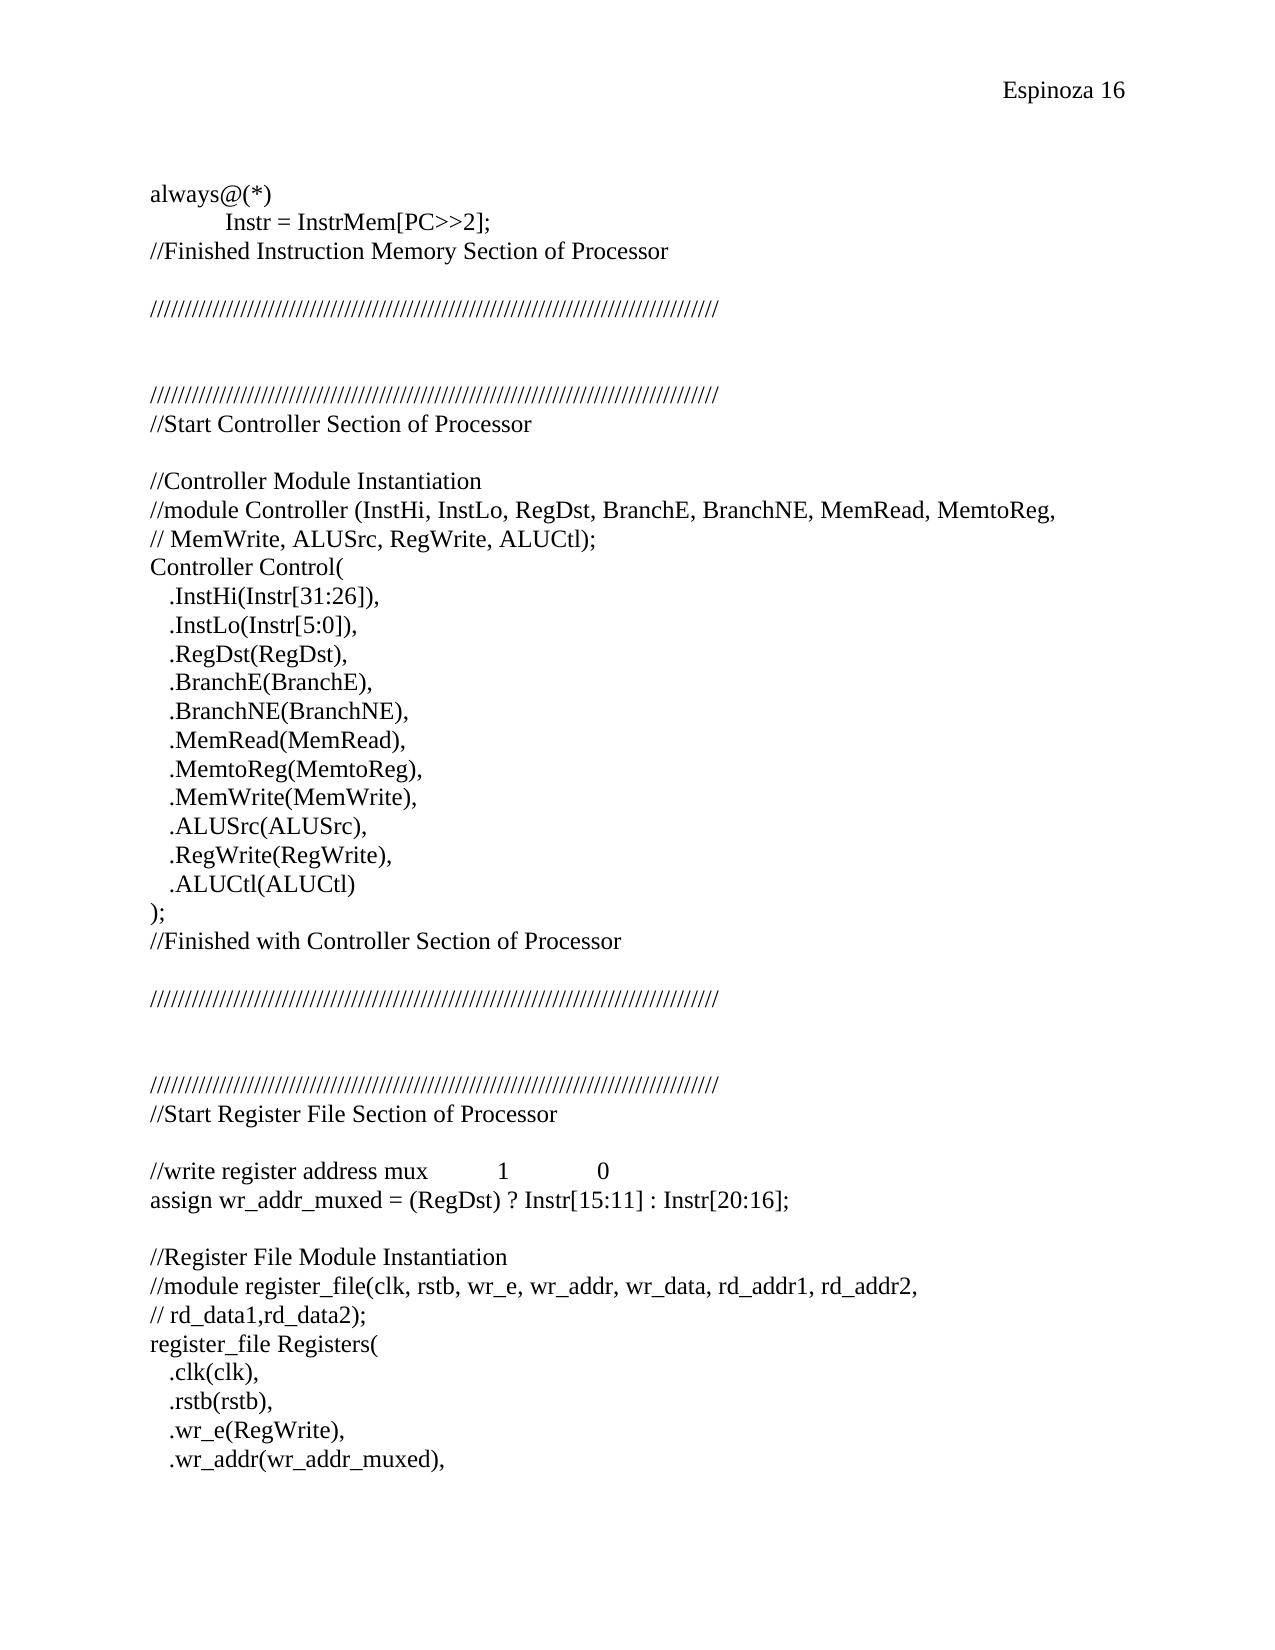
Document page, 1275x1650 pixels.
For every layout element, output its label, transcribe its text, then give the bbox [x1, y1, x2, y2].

text .wr_addr(wr_addr_muxed), [150, 1444, 1125, 1472]
text Instr = InstrMem[PC>>2]; [150, 207, 1125, 236]
text //Start Controller Section of Processor [150, 409, 1125, 437]
text .RegDst(RegDst), [150, 639, 1125, 667]
text ); [150, 897, 1125, 926]
text //Finished Instruction Memory Section of Processor [150, 236, 1125, 294]
text .rstb(rstb), [150, 1386, 1125, 1415]
text //module Controller (InstHi, InstLo, RegDst, BranchE, BranchNE, MemRead, MemtoReg, [150, 495, 1125, 524]
text .RegWrite(RegWrite), [150, 840, 1125, 869]
text // rd_data1,rd_data2); [150, 1300, 1125, 1329]
text .ALUCtl(ALUCtl) [150, 869, 1125, 897]
text .BranchE(BranchE), [150, 667, 1125, 696]
text .InstHi(Instr[31:26]), [150, 581, 1125, 610]
text //Start Register File Section of Processor [150, 1099, 1125, 1127]
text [150, 294, 1125, 322]
text .wr_e(RegWrite), [150, 1415, 1125, 1444]
text ////////////////////////////////////////////////////////////////////////////////// [150, 1070, 1125, 1099]
text ////////////////////////////////////////////////////////////////////////////////// [150, 380, 1125, 409]
text assign wr_addr_muxed = (RegDst) ? Instr[15:11] : Instr[20:16]; [150, 1185, 1125, 1214]
text //Controller Module Instantiation [150, 466, 1125, 495]
text .clk(clk), [150, 1357, 1125, 1386]
text //Finished with Controller Section of Processor [150, 926, 1125, 984]
text // MemWrite, ALUSrc, RegWrite, ALUCtl); [150, 524, 1125, 552]
text .ALUSrc(ALUSrc), [150, 811, 1125, 840]
text .BranchNE(BranchNE), [150, 696, 1125, 725]
text .MemWrite(MemWrite), [150, 782, 1125, 811]
text .InstLo(Instr[5:0]), [150, 610, 1125, 639]
text register_file Registers( [150, 1329, 1125, 1357]
text //Register File Module Instantiation [150, 1242, 1125, 1271]
text .MemRead(MemRead), [150, 725, 1125, 754]
text ////////////////////////////////////////////////////////////////////////////////// [150, 984, 1125, 1012]
text Controller Control( [150, 552, 1125, 581]
text //module register_file(clk, rstb, wr_e, wr_addr, wr_data, rd_addr1, rd_addr2, [150, 1271, 1125, 1300]
text .MemtoReg(MemtoReg), [150, 754, 1125, 782]
text //write register address mux 1 0 [150, 1156, 1125, 1185]
text always@(*) [150, 179, 1125, 207]
